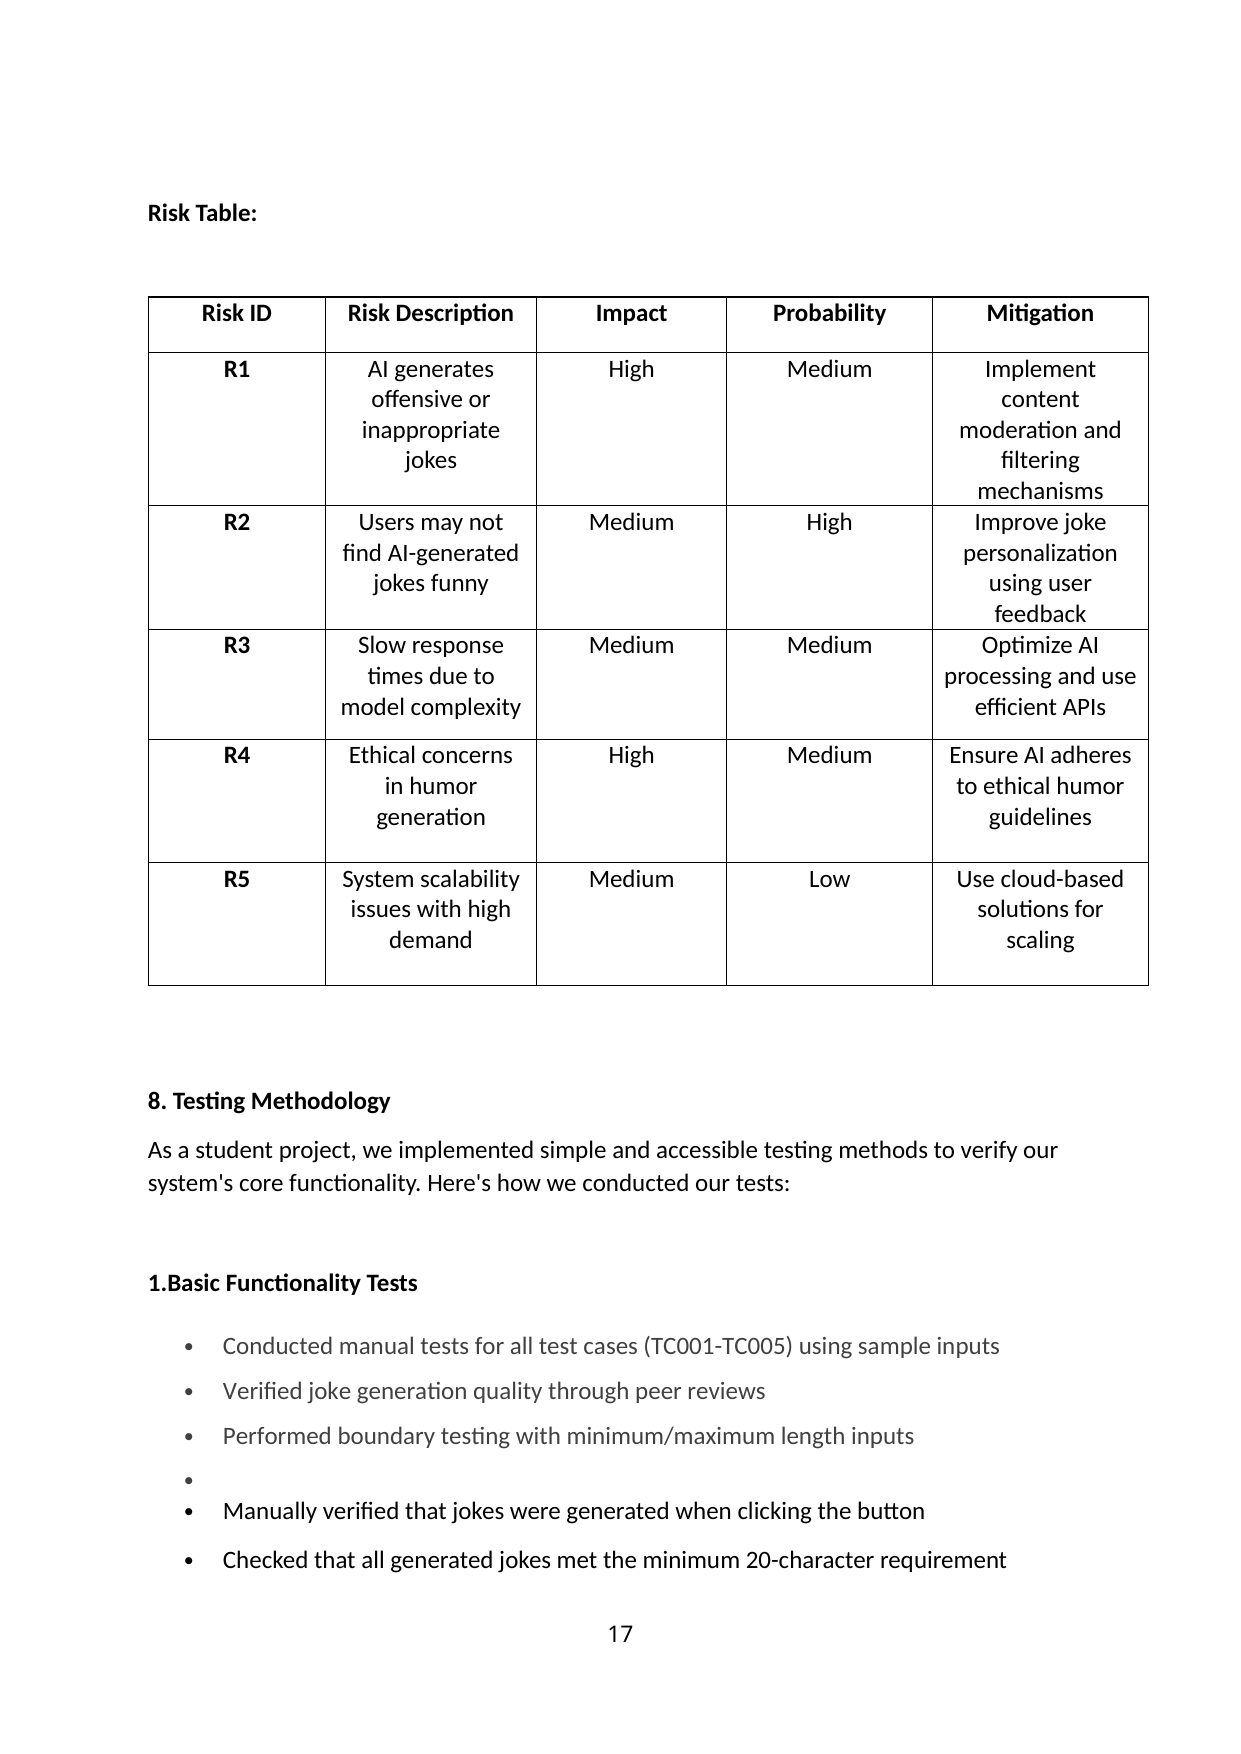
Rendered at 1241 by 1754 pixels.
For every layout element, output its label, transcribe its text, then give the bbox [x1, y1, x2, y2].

table_cell Medium [537, 863, 726, 985]
table_cell Implement content moderation and filtering mechanisms [933, 353, 1148, 505]
table_cell Ensure AI adheres to ethical humor guidelines [933, 740, 1148, 862]
table_cell Medium [727, 353, 932, 505]
table_cell R1 [149, 353, 325, 505]
table_header Risk ID [149, 298, 325, 352]
table_header Mitigation [933, 298, 1148, 352]
text 1.Basic Functionality Tests [148, 1267, 1093, 1297]
list Performed boundary testing with minimum/maximum length inputs [185, 1406, 1093, 1450]
table_header Impact [537, 298, 726, 352]
table_cell Users may not find AI-generated jokes funny [326, 506, 536, 628]
list Conducted manual tests for all test cases (TC001-TC005) using sample inputs [185, 1316, 1093, 1361]
table_cell Medium [727, 740, 932, 862]
text 8. Testing Methodology [148, 1085, 1093, 1116]
table_header Risk Description [326, 298, 536, 352]
table_cell High [537, 353, 726, 505]
list Manually verified that jokes were generated when clicking the button [185, 1495, 1093, 1526]
table_cell R4 [149, 740, 325, 862]
table_cell Medium [727, 630, 932, 738]
table_cell R2 [149, 506, 325, 628]
table_header Probability [727, 298, 932, 352]
table_cell Use cloud-based solutions for scaling [933, 863, 1148, 985]
text Risk Table: [148, 197, 1093, 228]
table_cell High [727, 506, 932, 628]
list Checked that all generated jokes met the minimum 20-character requirement [185, 1544, 1093, 1575]
table_cell Medium [537, 630, 726, 738]
table_cell Improve joke personalization using user feedback [933, 506, 1148, 628]
table_cell Optimize AI processing and use efficient APIs [933, 630, 1148, 738]
table_cell Slow response times due to model complexity [326, 630, 536, 738]
text As a student project, we implemented simple and accessible testing methods to verify our system's core functionality. Here's how we conducted our tests: [148, 1134, 1093, 1198]
list Verified joke generation quality through peer reviews [185, 1361, 1093, 1406]
table_cell Medium [537, 506, 726, 628]
table_cell System scalability issues with high demand [326, 863, 536, 985]
table_cell High [537, 740, 726, 862]
table_cell Low [727, 863, 932, 985]
table_cell R3 [149, 630, 325, 738]
table_cell AI generates offensive or inappropriate jokes [326, 353, 536, 505]
table_cell Ethical concerns in humor generation [326, 740, 536, 862]
table_cell R5 [149, 863, 325, 985]
